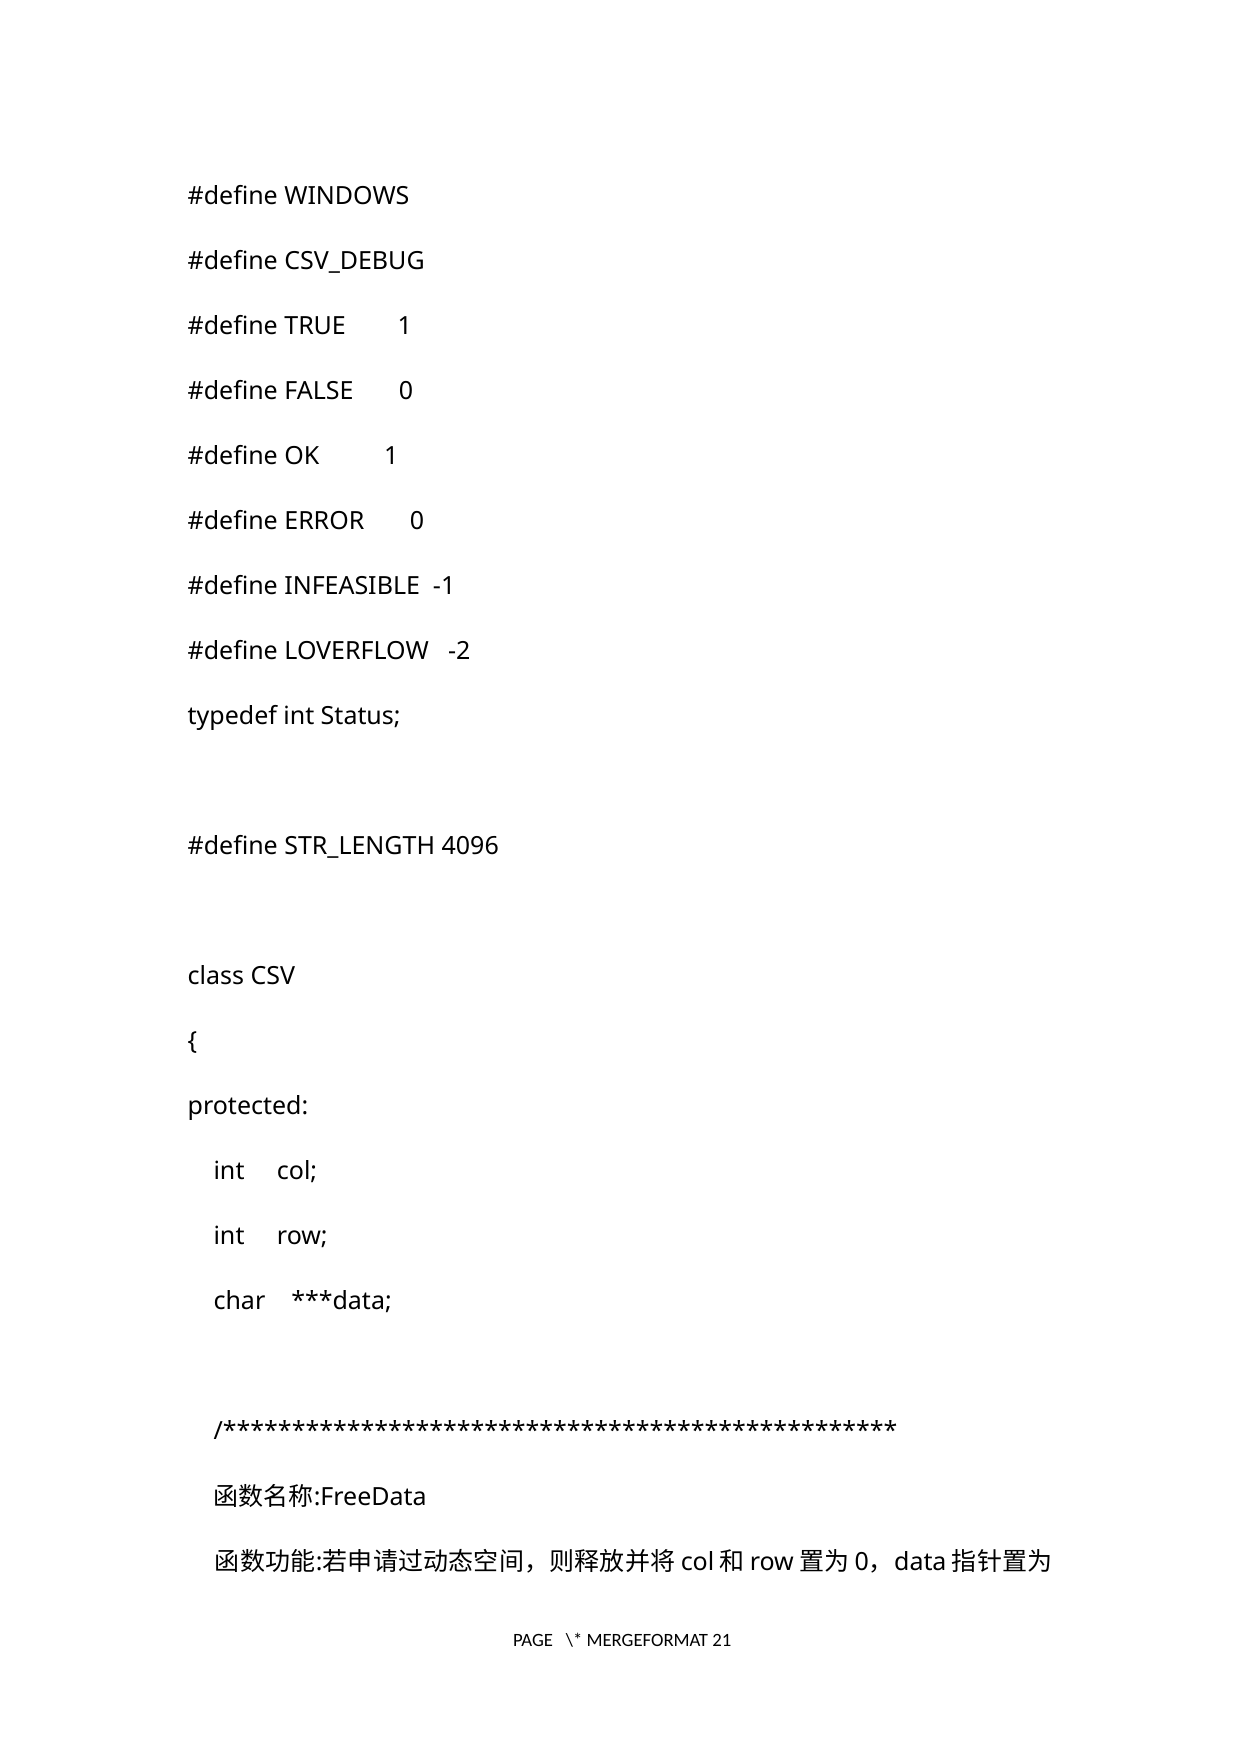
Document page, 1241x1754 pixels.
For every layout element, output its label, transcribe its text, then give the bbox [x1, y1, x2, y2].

text int col; [187, 1137, 1053, 1202]
text #define FALSE 0 [187, 357, 1053, 422]
text #define CSV_DEBUG [187, 227, 1053, 292]
text #define TRUE 1 [187, 292, 1053, 357]
text char ***data; [187, 1267, 1053, 1332]
text { [187, 1007, 1053, 1072]
text #define WINDOWS [187, 162, 1053, 227]
text typedef int Status; [187, 682, 1053, 747]
text #define LOVERFLOW -2 [187, 617, 1053, 682]
text #define INFEASIBLE -1 [187, 552, 1053, 617]
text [187, 1527, 1053, 1592]
text class CSV [187, 942, 1053, 1007]
text int row; [187, 1202, 1053, 1267]
text /************************************************* [187, 1397, 1053, 1462]
text #define OK 1 [187, 422, 1053, 487]
text protected: [187, 1072, 1053, 1137]
text 函数名称:FreeData [187, 1462, 1053, 1527]
text #define ERROR 0 [187, 487, 1053, 552]
text #define STR_LENGTH 4096 [187, 812, 1053, 877]
